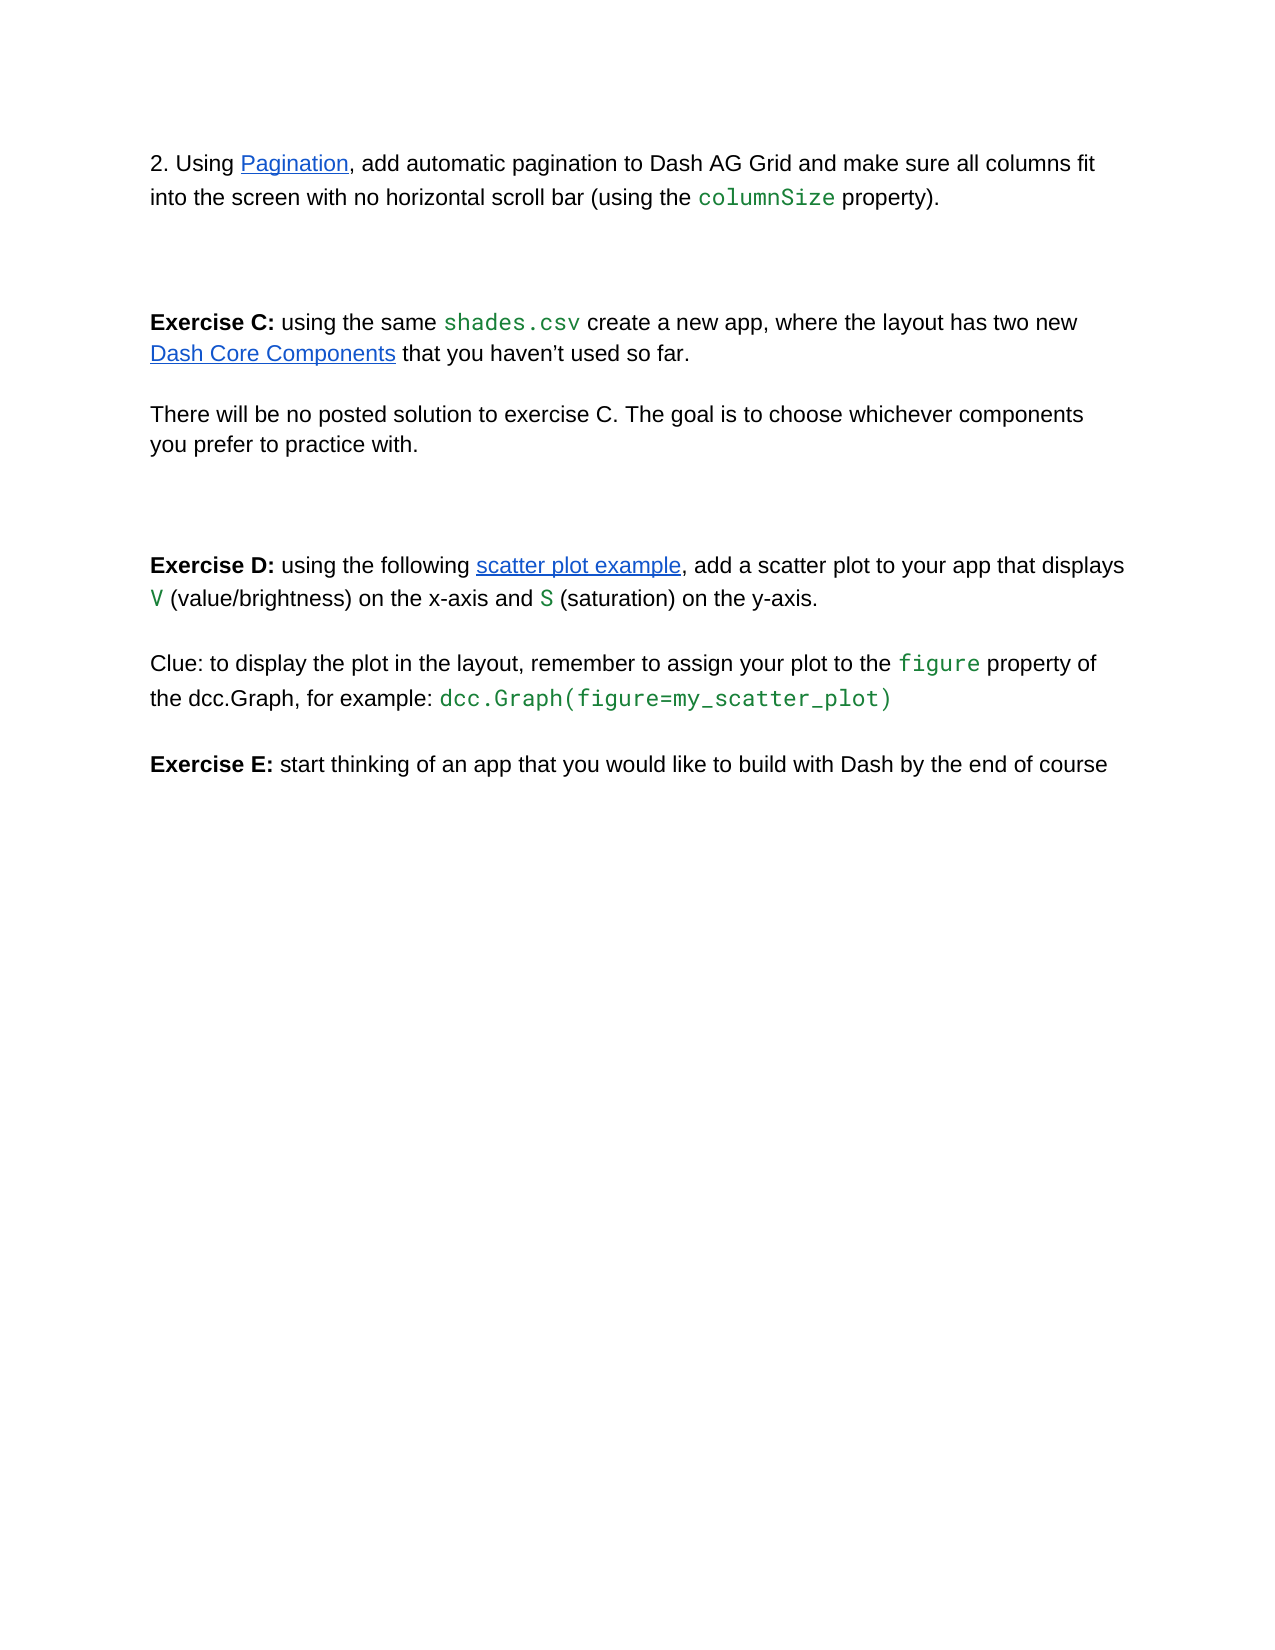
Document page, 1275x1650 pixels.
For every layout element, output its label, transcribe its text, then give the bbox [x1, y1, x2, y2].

text Exercise C: using the same shades.csv create a new app, where the layout has two new Dash Core Components that you haven’t used so far. [150, 306, 1125, 367]
text There will be no posted solution to exercise C. The goal is to choose whichever components you prefer to practice with. [150, 401, 1125, 457]
text Exercise E: start thinking of an app that you would like to build with Dash by the end of course [150, 751, 1125, 778]
text Exercise D: using the following scatter plot example, add a scatter plot to your app that displays V (value/brightness) on the x-axis and S (saturation) on the y-axis. [150, 552, 1125, 613]
text 2. Using Pagination, add automatic pagination to Dash AG Grid and make sure all columns fit into the screen with no horizontal scroll bar (using the columnSize property). [150, 150, 1125, 211]
text Clue: to display the plot in the layout, remember to assign your plot to the figure property of the dcc.Graph, for example: dcc.Graph(figure=my_scatter_plot) [150, 647, 1125, 712]
